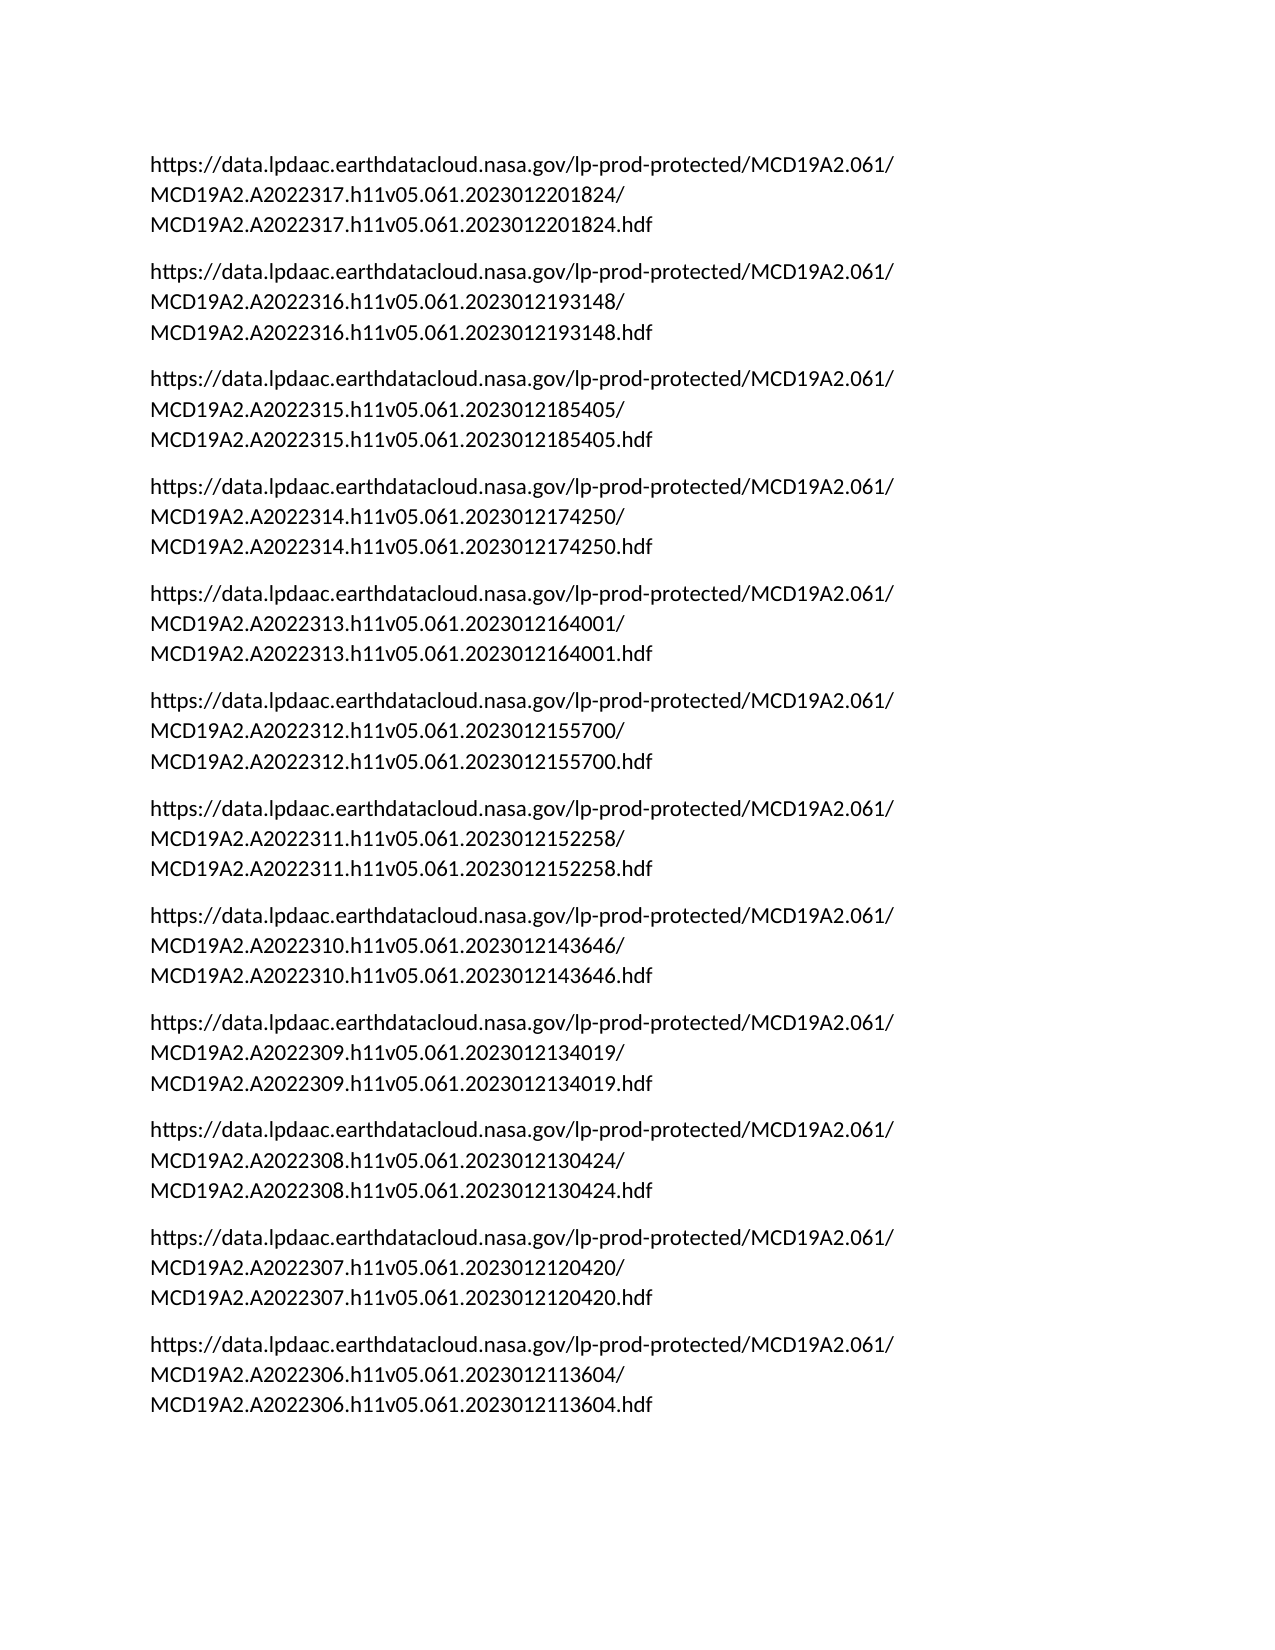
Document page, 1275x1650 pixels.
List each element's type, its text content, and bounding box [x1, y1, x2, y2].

text https://data.lpdaac.earthdatacloud.nasa.gov/lp-prod-protected/MCD19A2.061/MCD19A2.A2022313.h11v05.061.2023012164001/MCD19A2.A2022313.h11v05.061.2023012164001.hdf [150, 579, 1125, 668]
text https://data.lpdaac.earthdatacloud.nasa.gov/lp-prod-protected/MCD19A2.061/MCD19A2.A2022314.h11v05.061.2023012174250/MCD19A2.A2022314.h11v05.061.2023012174250.hdf [150, 472, 1125, 560]
text https://data.lpdaac.earthdatacloud.nasa.gov/lp-prod-protected/MCD19A2.061/MCD19A2.A2022311.h11v05.061.2023012152258/MCD19A2.A2022311.h11v05.061.2023012152258.hdf [150, 794, 1125, 882]
text https://data.lpdaac.earthdatacloud.nasa.gov/lp-prod-protected/MCD19A2.061/MCD19A2.A2022315.h11v05.061.2023012185405/MCD19A2.A2022315.h11v05.061.2023012185405.hdf [150, 364, 1125, 453]
text https://data.lpdaac.earthdatacloud.nasa.gov/lp-prod-protected/MCD19A2.061/MCD19A2.A2022308.h11v05.061.2023012130424/MCD19A2.A2022308.h11v05.061.2023012130424.hdf [150, 1116, 1125, 1204]
text https://data.lpdaac.earthdatacloud.nasa.gov/lp-prod-protected/MCD19A2.061/MCD19A2.A2022309.h11v05.061.2023012134019/MCD19A2.A2022309.h11v05.061.2023012134019.hdf [150, 1008, 1125, 1097]
text https://data.lpdaac.earthdatacloud.nasa.gov/lp-prod-protected/MCD19A2.061/MCD19A2.A2022317.h11v05.061.2023012201824/MCD19A2.A2022317.h11v05.061.2023012201824.hdf [150, 150, 1125, 238]
text https://data.lpdaac.earthdatacloud.nasa.gov/lp-prod-protected/MCD19A2.061/MCD19A2.A2022307.h11v05.061.2023012120420/MCD19A2.A2022307.h11v05.061.2023012120420.hdf [150, 1223, 1125, 1311]
text https://data.lpdaac.earthdatacloud.nasa.gov/lp-prod-protected/MCD19A2.061/MCD19A2.A2022310.h11v05.061.2023012143646/MCD19A2.A2022310.h11v05.061.2023012143646.hdf [150, 901, 1125, 989]
text https://data.lpdaac.earthdatacloud.nasa.gov/lp-prod-protected/MCD19A2.061/MCD19A2.A2022306.h11v05.061.2023012113604/MCD19A2.A2022306.h11v05.061.2023012113604.hdf [150, 1330, 1125, 1419]
text https://data.lpdaac.earthdatacloud.nasa.gov/lp-prod-protected/MCD19A2.061/MCD19A2.A2022316.h11v05.061.2023012193148/MCD19A2.A2022316.h11v05.061.2023012193148.hdf [150, 257, 1125, 346]
text https://data.lpdaac.earthdatacloud.nasa.gov/lp-prod-protected/MCD19A2.061/MCD19A2.A2022312.h11v05.061.2023012155700/MCD19A2.A2022312.h11v05.061.2023012155700.hdf [150, 686, 1125, 775]
